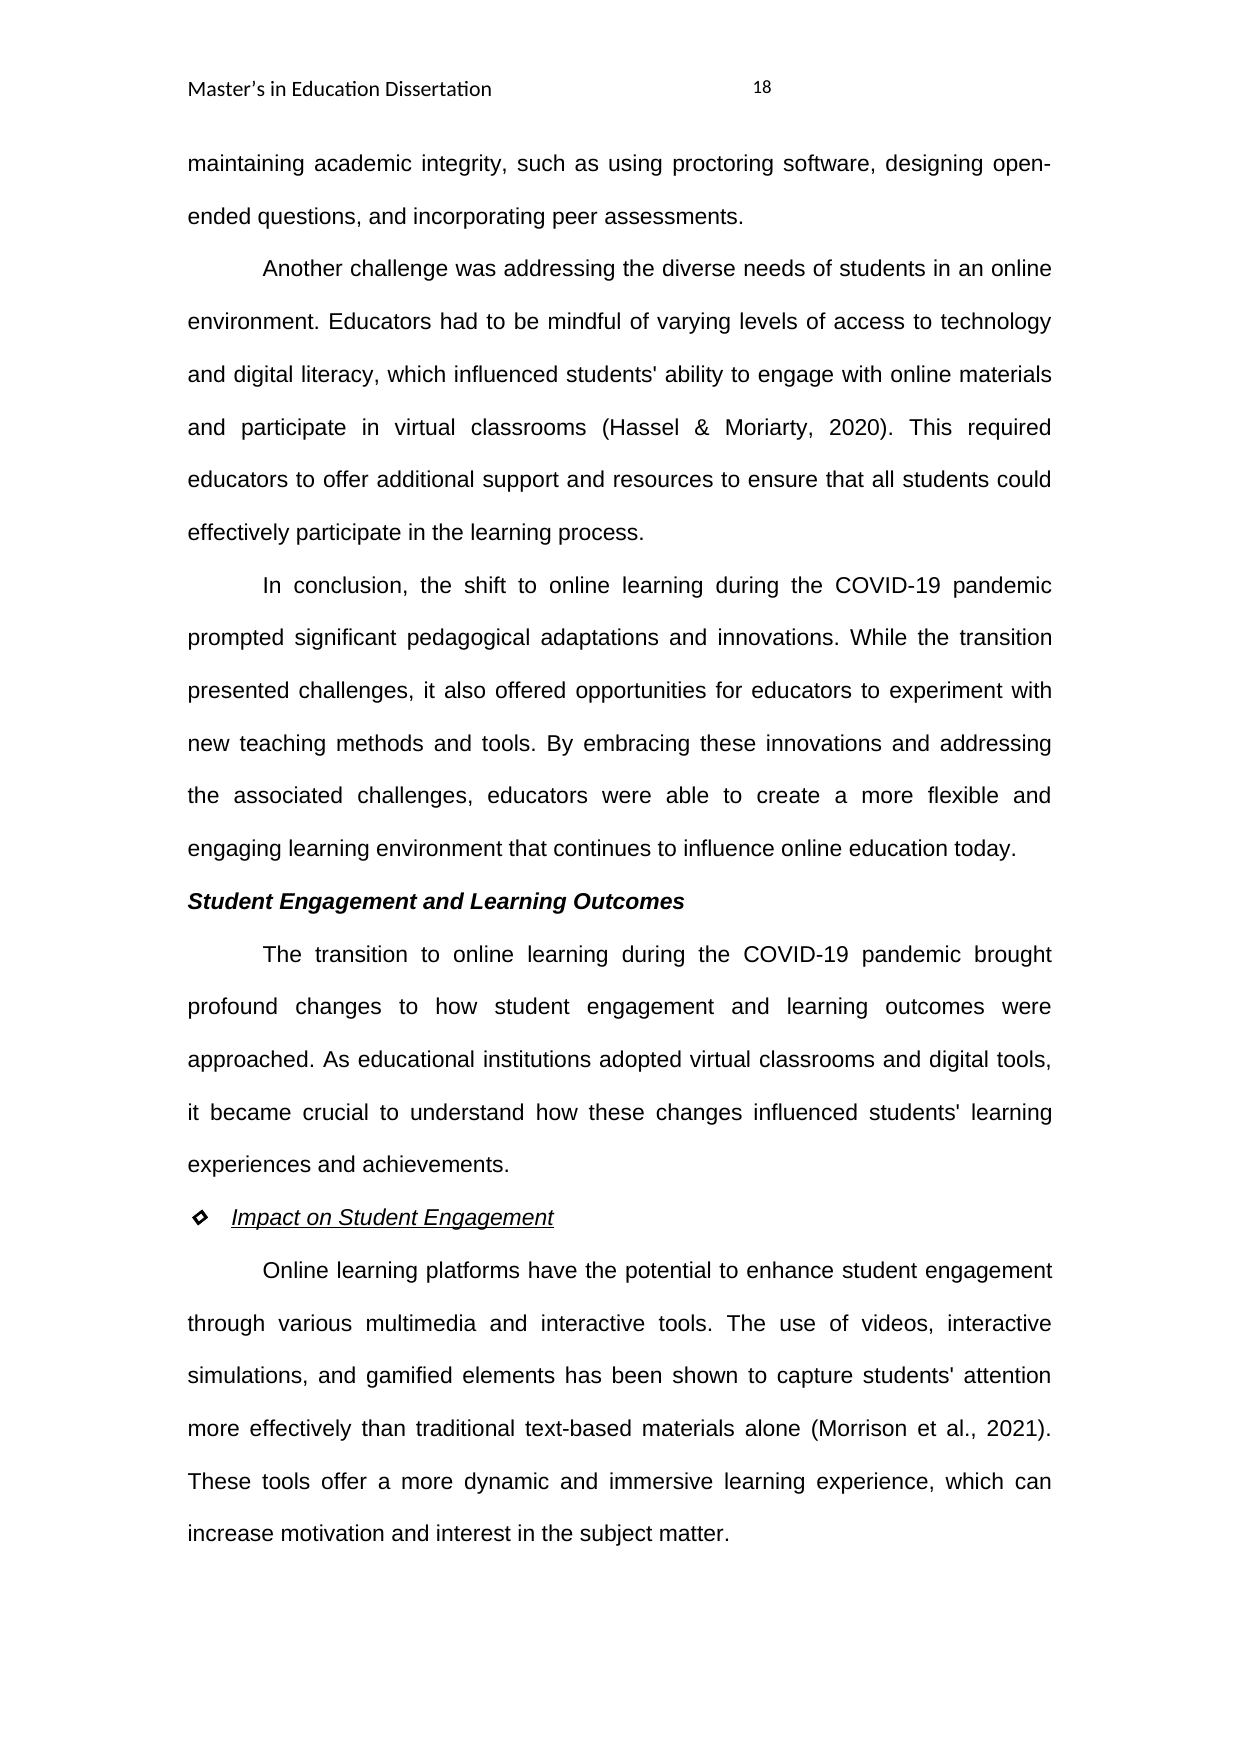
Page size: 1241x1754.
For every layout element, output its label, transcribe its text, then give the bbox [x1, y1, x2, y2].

list Impact on Student Engagement [187, 1204, 1053, 1231]
list Student Engagement and Learning Outcomes [187, 888, 1053, 914]
list The transition to online learning during the COVID-19 pandemic brought profound changes to how student engagement and learning outcomes were approached. As educational institutions adopted virtual classrooms and digital tools, it became crucial to understand how these changes influenced students' learning experiences and achievements. [187, 941, 1053, 1178]
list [187, 150, 1053, 229]
list Another challenge was addressing the diverse needs of students in an online environment. Educators had to be mindful of varying levels of access to technology and digital literacy, which influenced students' ability to engage with online materials and participate in virtual classrooms (Hassel & Moriarty, 2020). This required educators to offer additional support and resources to ensure that all students could effectively participate in the learning process. [187, 255, 1053, 545]
list Online learning platforms have the potential to enhance student engagement through various multimedia and interactive tools. The use of videos, interactive simulations, and gamified elements has been shown to capture students' attention more effectively than traditional text-based materials alone (Morrison et al., 2021). These tools offer a more dynamic and immersive learning experience, which can increase motivation and interest in the subject matter. [187, 1257, 1053, 1547]
list In conclusion, the shift to online learning during the COVID-19 pandemic prompted significant pedagogical adaptations and innovations. While the transition presented challenges, it also offered opportunities for educators to experiment with new teaching methods and tools. By embracing these innovations and addressing the associated challenges, educators were able to create a more flexible and engaging learning environment that continues to influence online education today. [187, 572, 1053, 862]
